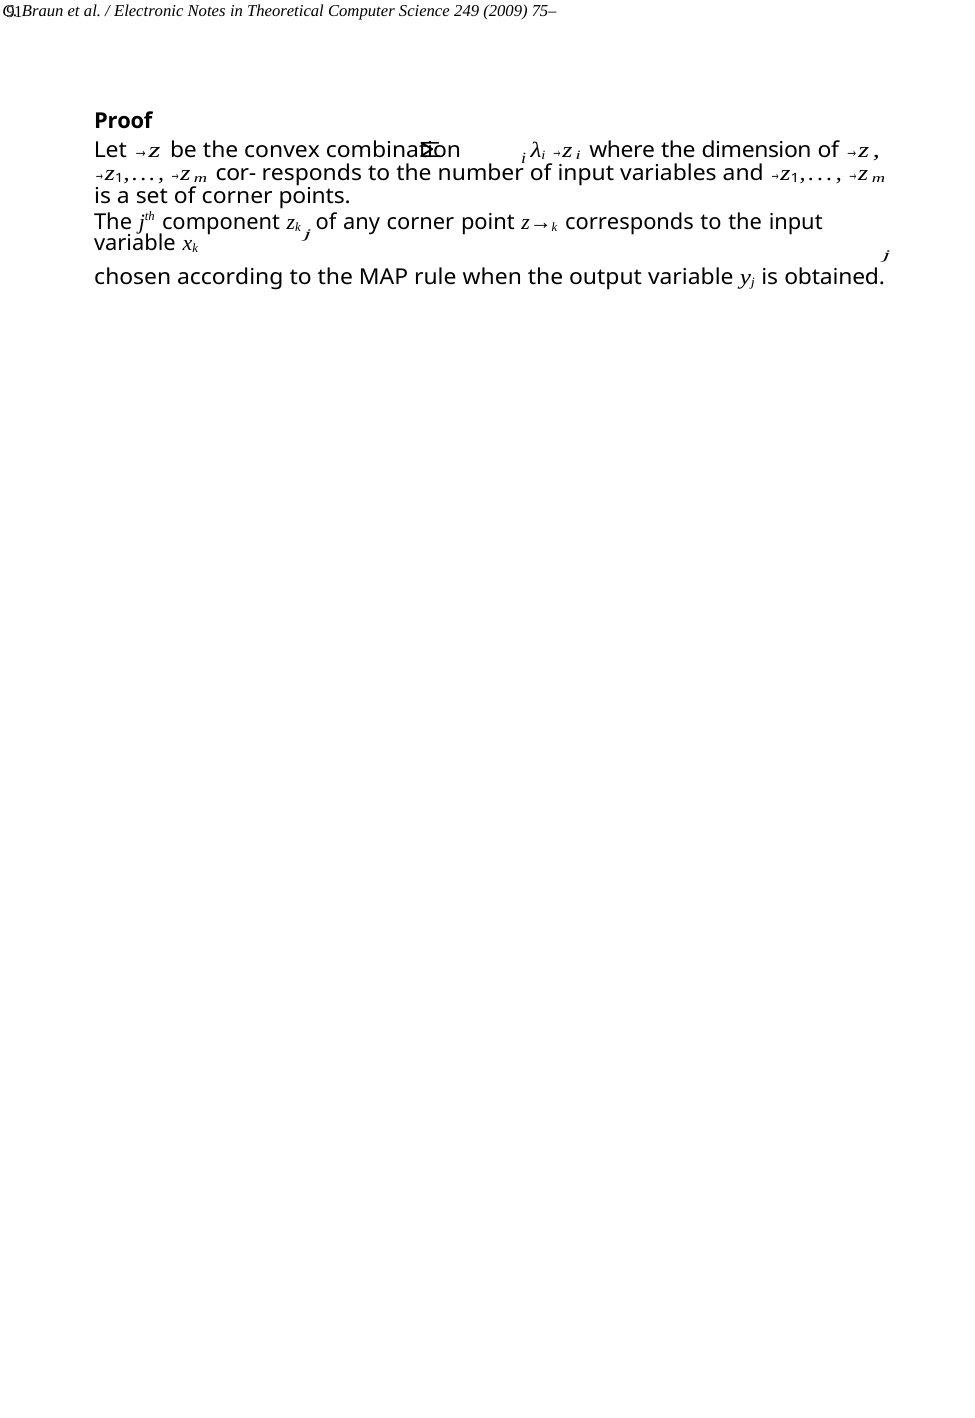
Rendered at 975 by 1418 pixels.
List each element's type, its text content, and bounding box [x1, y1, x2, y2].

text chosen according to the MAP rule when the output variable yj is obtained. [94, 261, 904, 291]
text Let →z be the convex combination i λi →zi where the dimension of →z, →z1,..., →zm cor- responds to the number of input variables and →z1,..., →zm is a set of corner points. [94, 136, 893, 210]
text The jth component zk of any corner point z→k corresponds to the input variable xk [94, 212, 904, 254]
subtitle Proof [94, 108, 904, 134]
